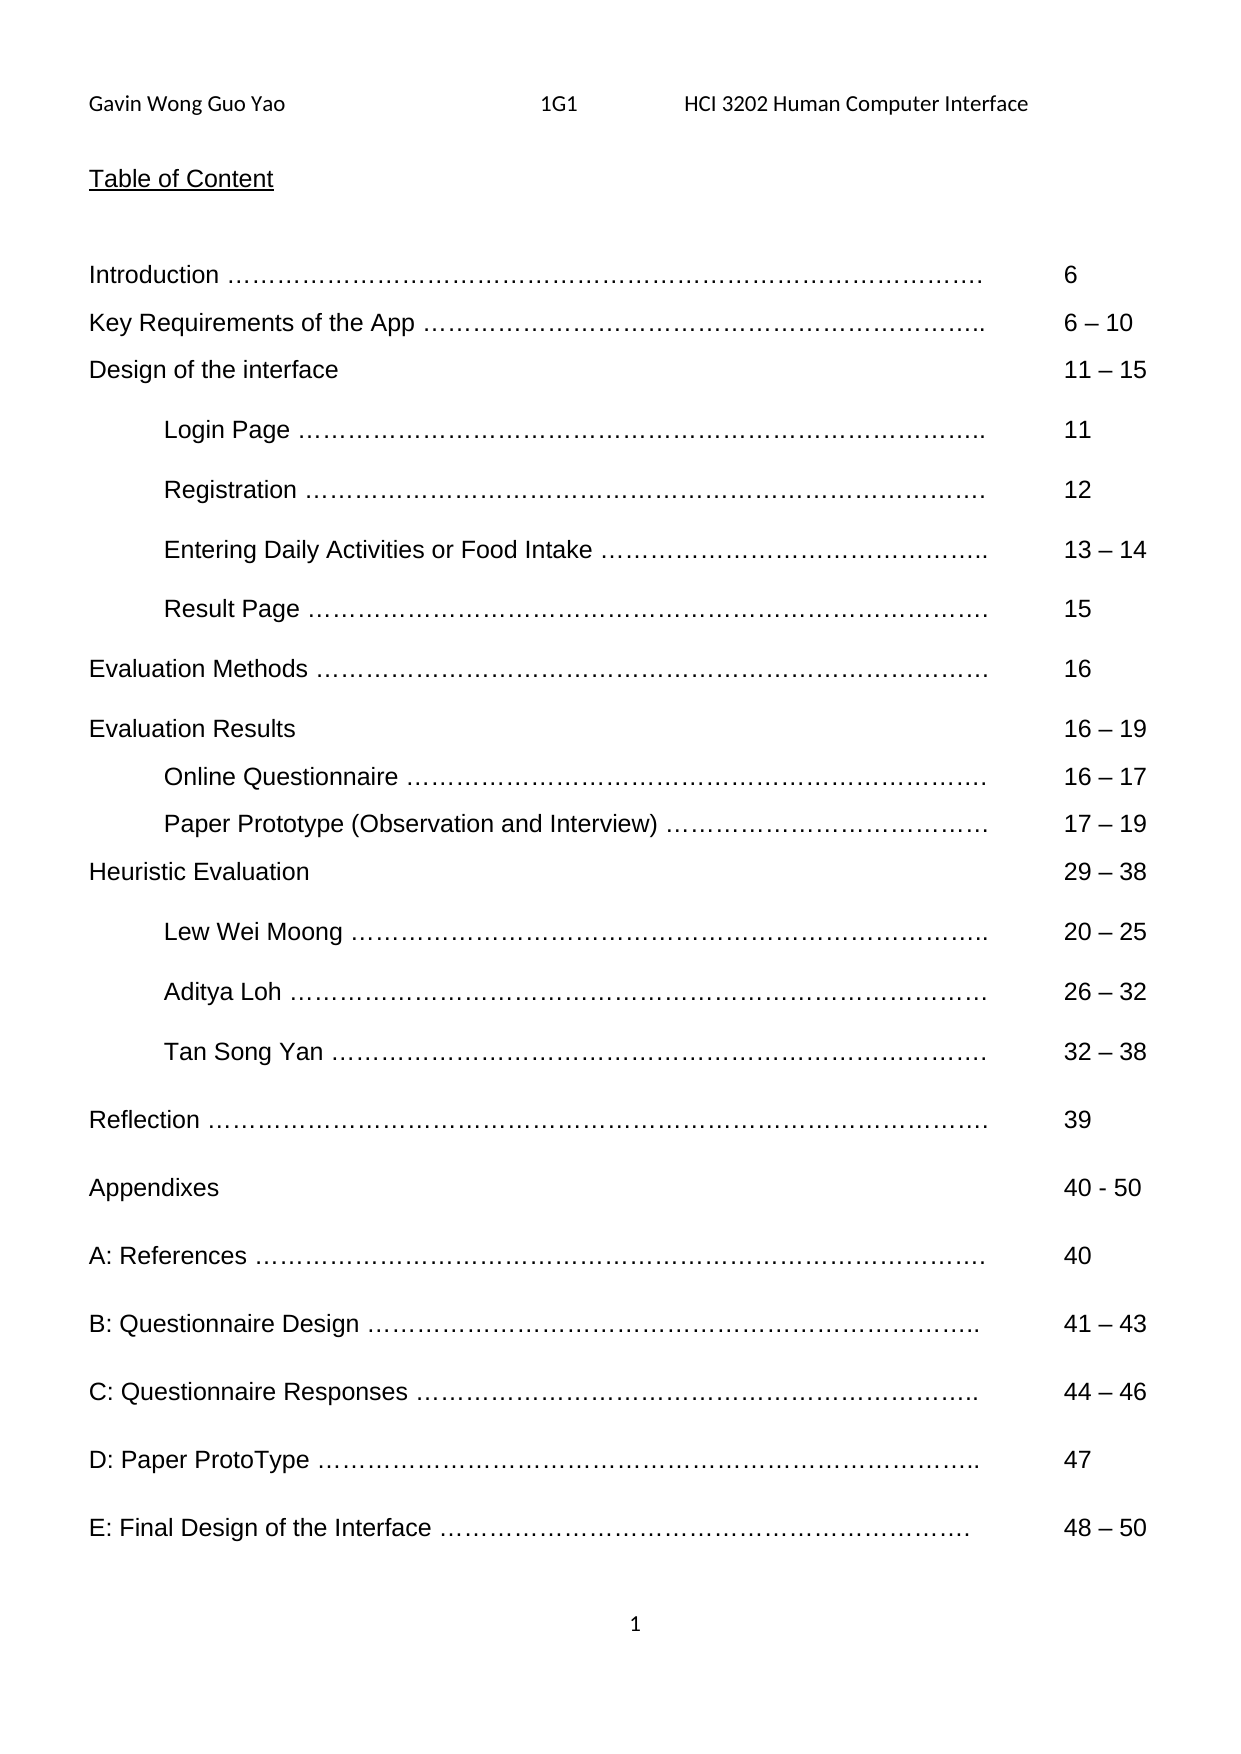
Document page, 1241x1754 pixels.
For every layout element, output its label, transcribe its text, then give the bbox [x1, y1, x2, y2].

text Tan Song Yan ……………………………………………………………………. 32 – 38 [89, 1036, 1181, 1065]
text Result Page ………………………………………………………………………. 15 [89, 594, 1181, 623]
text Key Requirements of the App ………………………………………………………….. 6 – 10 [89, 307, 1181, 336]
text E: Final Design of the Interface ………………………………………………………. 48 – 50 [89, 1513, 1181, 1542]
text Lew Wei Moong ………………………………………………………………….. 20 – 25 [89, 917, 1181, 946]
text Paper Prototype (Observation and Interview) ………………………………… 17 – 19 [89, 809, 1181, 838]
text Online Questionnaire ……………………………………………………………. 16 – 17 [89, 762, 1181, 790]
text Reflection …………………………………………………………………………………. 39 [89, 1104, 1181, 1133]
text Table of Content [89, 164, 1181, 193]
text Introduction ………………………………………………………………………………. 6 [89, 260, 1181, 288]
text Evaluation Methods ……………………………………………………………………… 16 [89, 654, 1181, 683]
text Login Page ……………………………………………………………………….. 11 [89, 415, 1181, 444]
text Entering Daily Activities or Food Intake ……………………………………….. 13 – 14 [89, 534, 1181, 563]
text C: Questionnaire Responses ………………………………………………………….. 44 – 46 [89, 1377, 1181, 1406]
text Appendixes 40 - 50 [89, 1173, 1181, 1201]
text A: References ……………………………………………………………………………. 40 [89, 1241, 1181, 1269]
text Registration ………………………………………………………………………. 12 [89, 475, 1181, 503]
text Aditya Loh ………………………………………………………………………… 26 – 32 [89, 977, 1181, 1005]
text Evaluation Results 16 – 19 [89, 714, 1181, 743]
text Heuristic Evaluation 29 – 38 [89, 857, 1181, 886]
text Design of the interface 11 – 15 [89, 355, 1181, 384]
text B: Questionnaire Design ……………………………………………………………….. 41 – 43 [89, 1309, 1181, 1338]
text D: Paper ProtoType …………………………………………………………………….. 47 [89, 1445, 1181, 1474]
